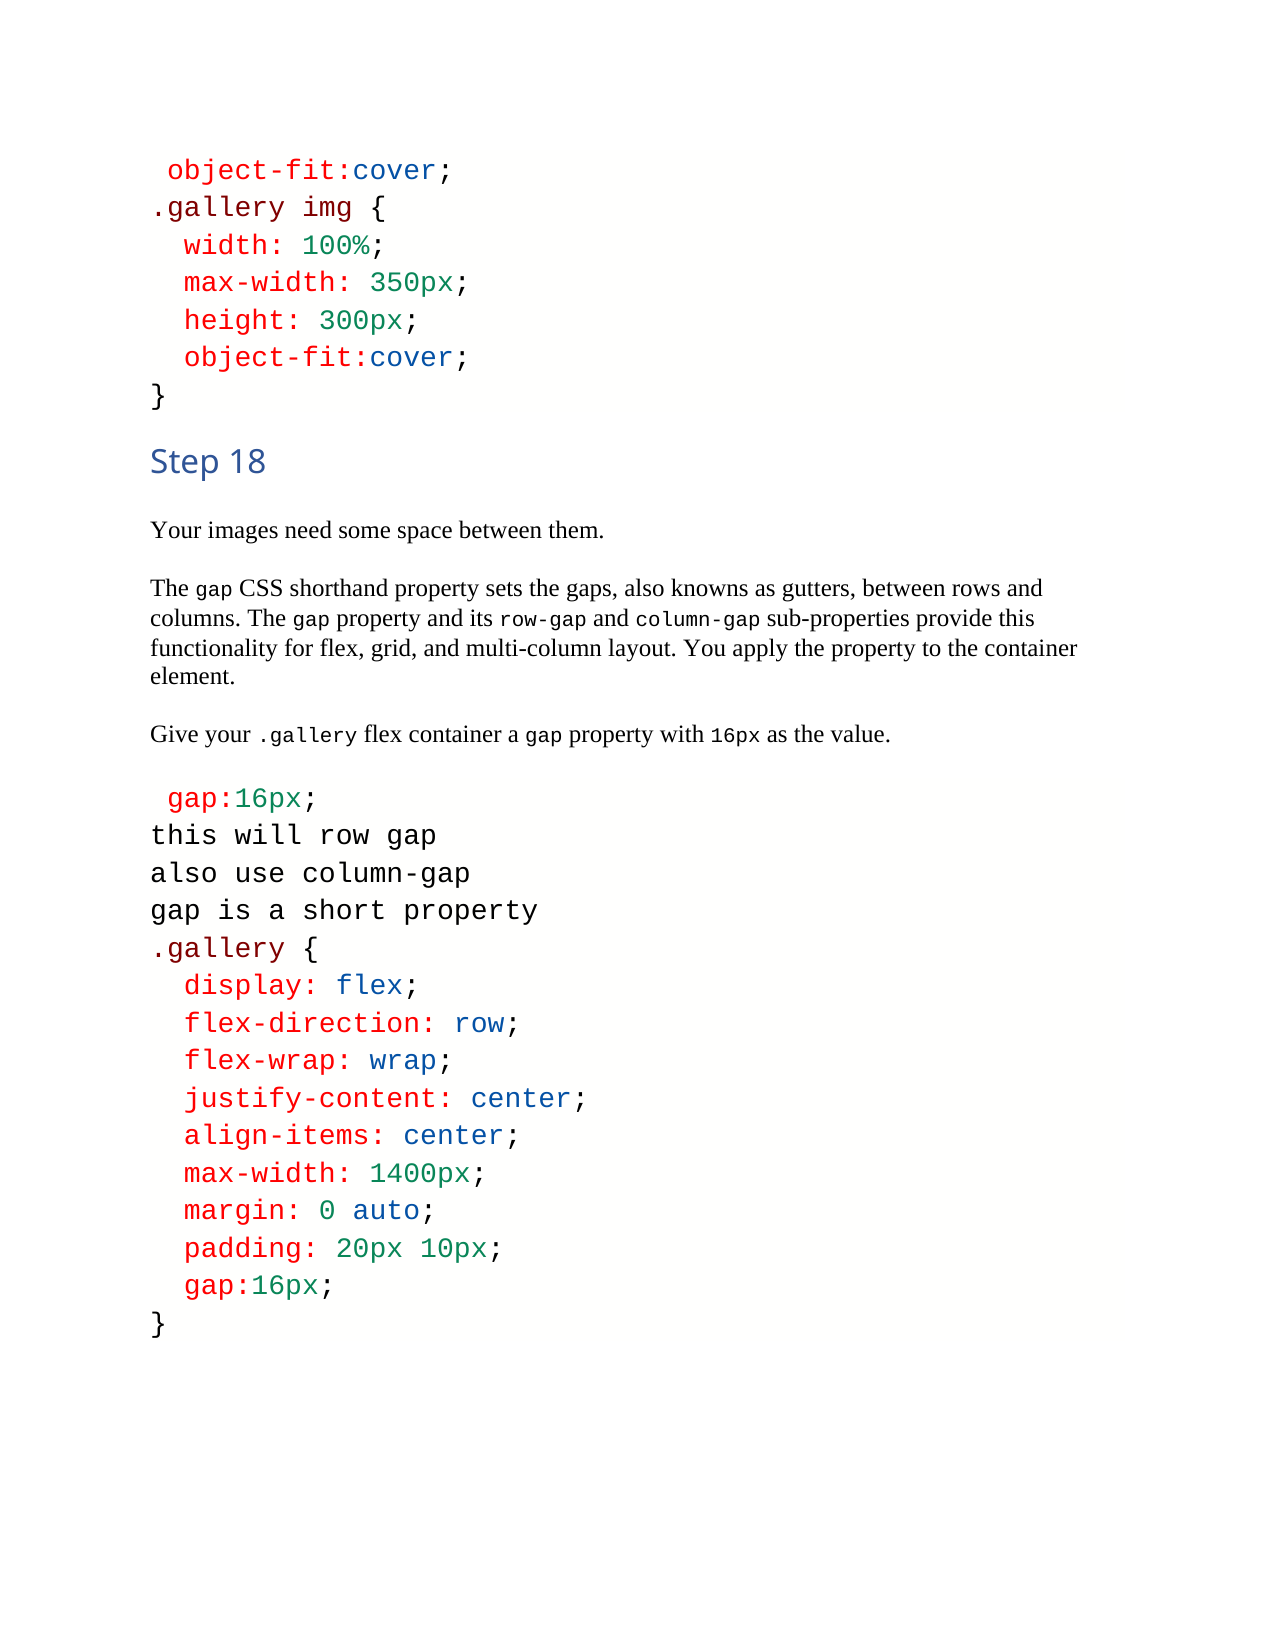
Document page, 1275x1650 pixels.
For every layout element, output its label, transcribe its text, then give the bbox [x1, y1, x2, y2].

text gap:16px; [150, 1266, 1125, 1303]
text justify-content: center; [150, 1078, 1125, 1116]
text } [150, 1303, 1125, 1341]
text .gallery { [150, 928, 1125, 966]
subtitle Step 18 [150, 437, 1125, 483]
text } [150, 375, 1125, 412]
text margin: 0 auto; [150, 1191, 1125, 1228]
text Your images need some space between them. [150, 516, 1125, 544]
text gap is a short property [150, 891, 1125, 928]
text also use column-gap [150, 853, 1125, 891]
text The gap CSS shorthand property sets the gaps, also knowns as gutters, between rows and columns. The gap property and its row-gap and column-gap sub-properties provide this functionality for flex, grid, and multi-column layout. You apply the property to the container element. [150, 573, 1125, 690]
text gap:16px; [150, 778, 1125, 816]
text .gallery img { [150, 187, 1125, 225]
text width: 100%; [150, 225, 1125, 262]
text max-width: 1400px; [150, 1153, 1125, 1191]
text max-width: 350px; [150, 262, 1125, 300]
text padding: 20px 10px; [150, 1228, 1125, 1266]
text object-fit:cover; [150, 337, 1125, 375]
text display: flex; [150, 966, 1125, 1003]
text Give your .gallery flex container a gap property with 16px as the value. [150, 719, 1125, 749]
text flex-wrap: wrap; [150, 1041, 1125, 1078]
text this will row gap [150, 816, 1125, 853]
text object-fit:cover; [150, 150, 1125, 187]
text flex-direction: row; [150, 1003, 1125, 1041]
text align-items: center; [150, 1116, 1125, 1153]
text height: 300px; [150, 300, 1125, 337]
